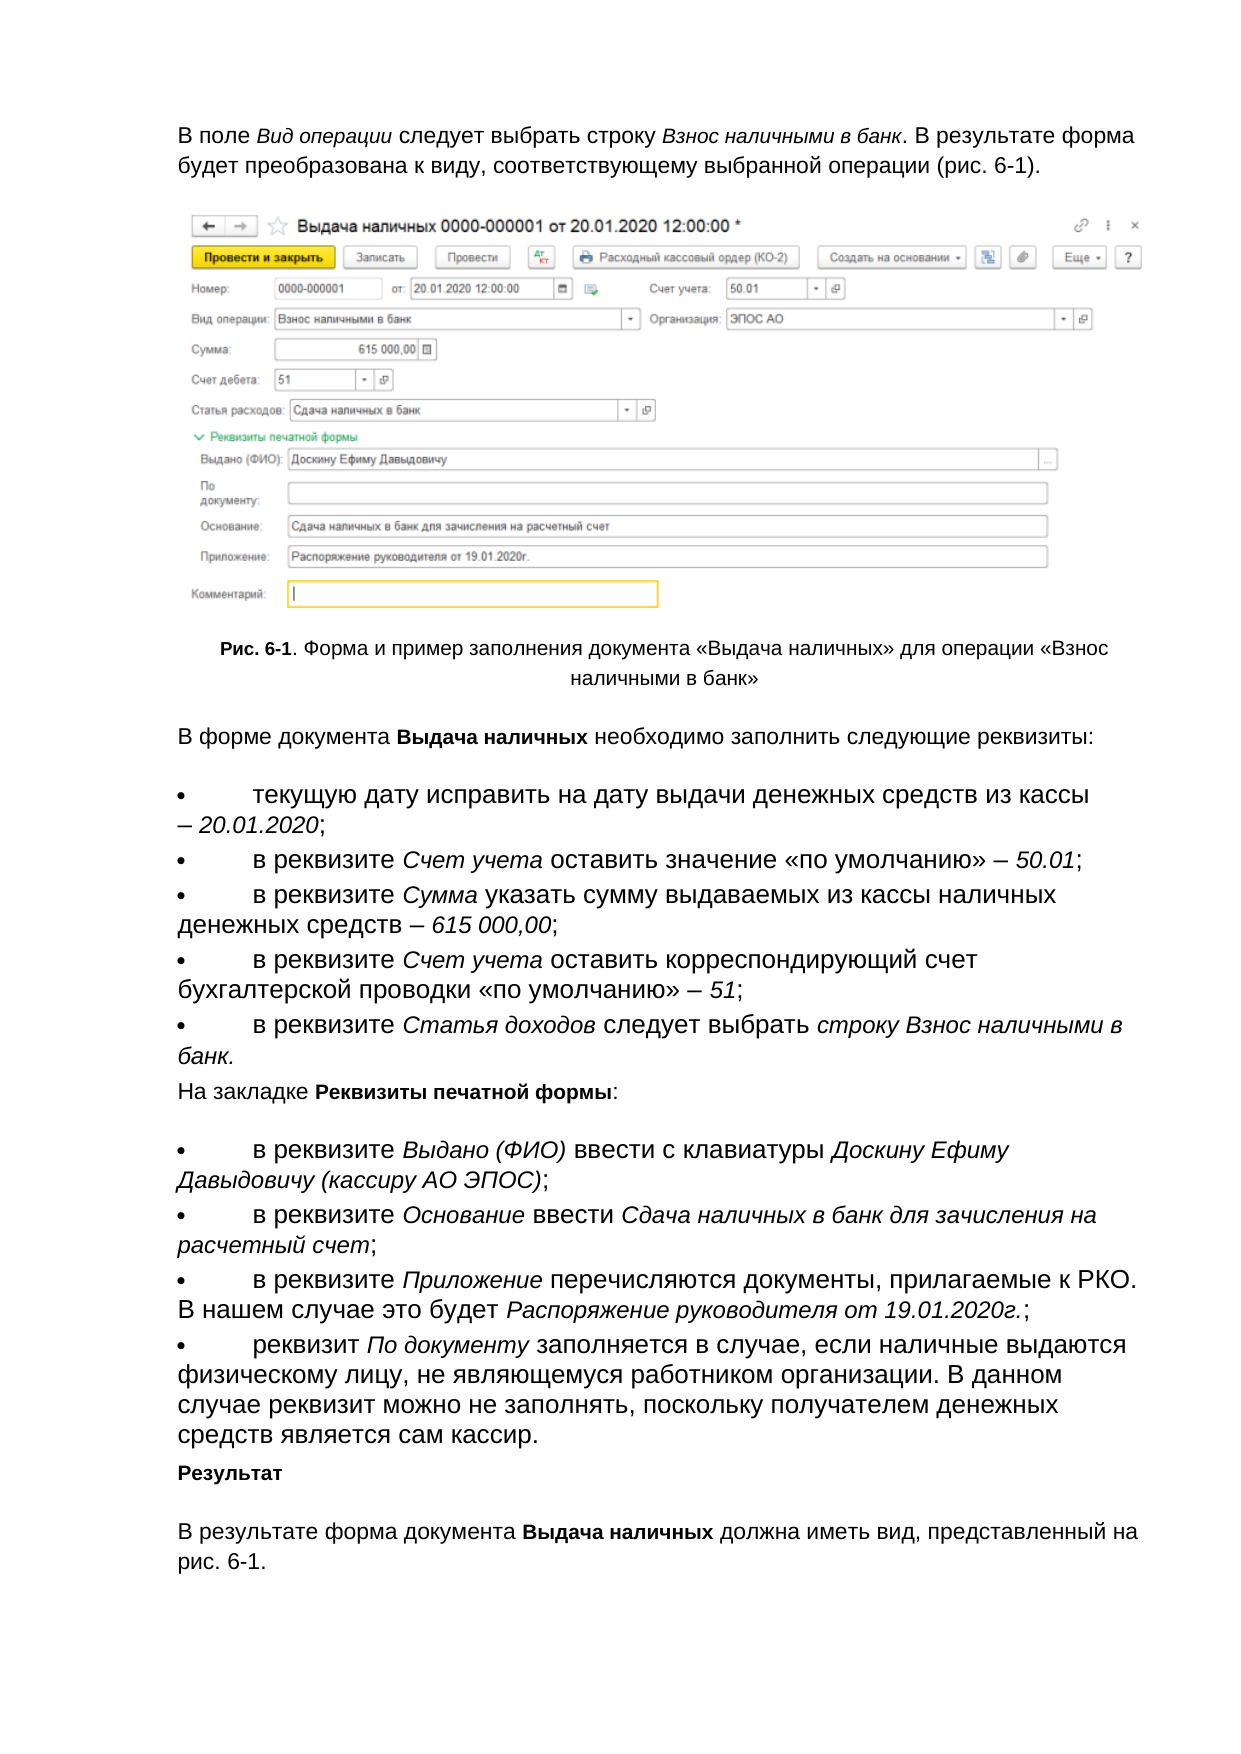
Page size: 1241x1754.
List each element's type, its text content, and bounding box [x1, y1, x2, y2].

list в реквизите Приложение перечисляются документы, прилагаемые к РКО. В нашем случае это будет Распоряжение руководителя от 19.01.2020г.; [177, 1264, 1152, 1324]
list в реквизите Счет учета оставить корреспондирующий счет бухгалтерской проводки «по умолчанию» – 51; [177, 944, 1152, 1004]
text В форме документа Выдача наличных необходимо заполнить следующие реквизиты: [177, 719, 1152, 749]
list в реквизите Выдано (ФИО) ввести с клавиатуры Доскину Ефиму Давыдовичу (кассиру АО ЭПОС); [177, 1134, 1152, 1194]
text В результате форма документа Выдача наличных должна иметь вид, представленный на рис. 6-1. [177, 1514, 1152, 1574]
text На закладке Реквизиты печатной формы: [177, 1074, 1152, 1104]
list в реквизите Счет учета оставить значение «по умолчанию» – 50.01; [177, 844, 1152, 874]
text Рис. 6-1. Форма и пример заполнения документа «Выдача наличных» для операции «Взнос наличными в банк» [177, 629, 1152, 689]
text Результат [177, 1454, 1152, 1484]
list в реквизите Основание ввести Сдача наличных в банк для зачисления на расчетный счет; [177, 1199, 1152, 1259]
list текущую дату исправить на дату выдачи денежных средств из кассы – 20.01.2020; [177, 779, 1152, 839]
list реквизит По документу заполняется в случае, если наличные выдаются физическому лицу, не являющемуся работником организации. В данном случае реквизит можно не заполнять, поскольку получателем денежных средств является сам кассир. [177, 1329, 1152, 1449]
picture [181, 208, 1148, 625]
list в реквизите Статья доходов следует выбрать строку Взнос наличными в банк. [177, 1009, 1152, 1069]
list в реквизите Сумма указать сумму выдаваемых из кассы наличных денежных средств – 615 000,00; [177, 879, 1152, 939]
text В поле Вид операции следует выбрать строку Взнос наличными в банк. В результате форма будет преобразована к виду, соответствующему выбранной операции (рис. 6-1). [177, 118, 1152, 178]
